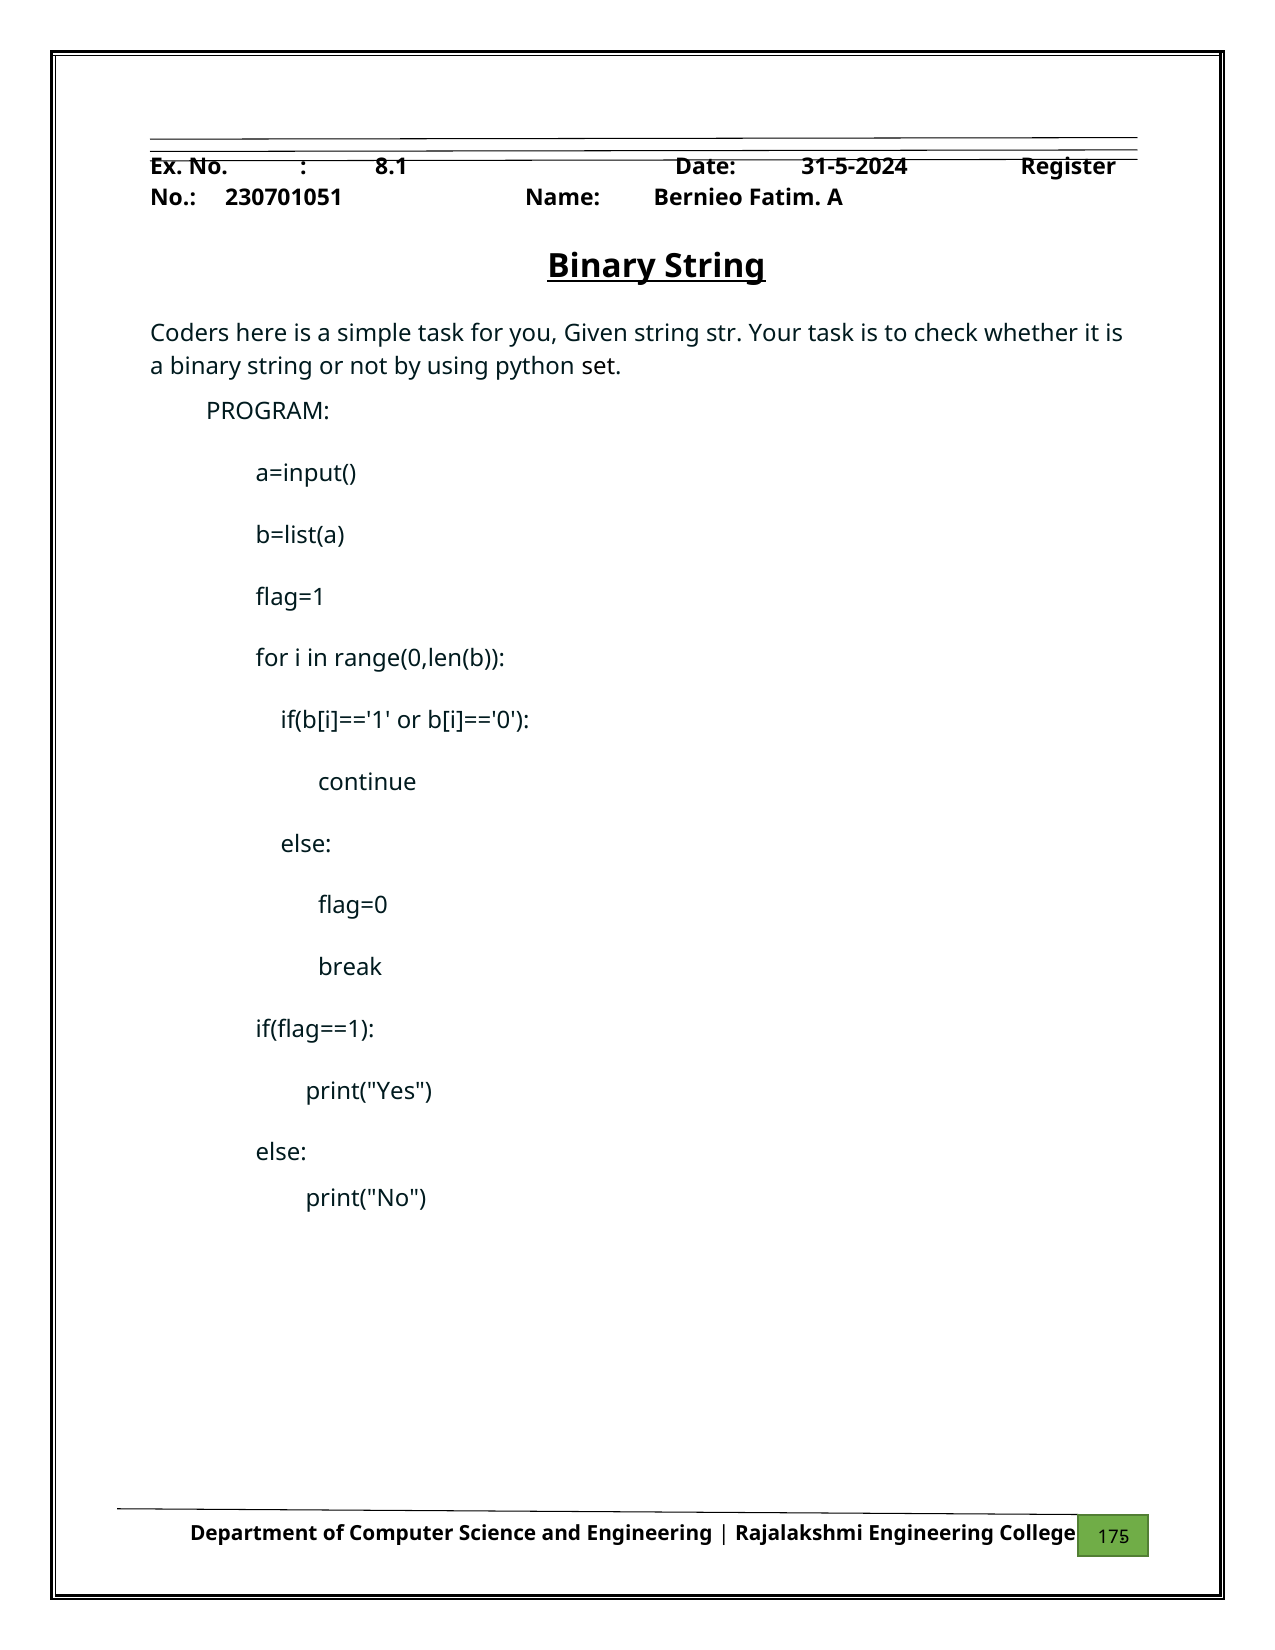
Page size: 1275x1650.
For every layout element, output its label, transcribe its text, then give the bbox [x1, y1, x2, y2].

text continue [150, 764, 1125, 797]
text else: [150, 826, 1125, 859]
text print("No") [150, 1180, 1125, 1213]
text PROGRAM: [150, 394, 1125, 427]
text b=list(a) [150, 517, 1125, 550]
text print("Yes") [150, 1073, 1125, 1106]
text a=input() [150, 456, 1125, 488]
text for i in range(0,len(b)): [150, 641, 1125, 674]
text Binary String [187, 242, 1125, 287]
text break [150, 950, 1125, 982]
text else: [150, 1135, 1125, 1168]
text if(b[i]=='1' or b[i]=='0'): [150, 703, 1125, 735]
text if(flag==1): [150, 1012, 1125, 1044]
text Coders here is a simple task for you, Given string str. Your task is to check whether it is a binary string or not by using python set. [150, 316, 1125, 381]
text flag=1 [150, 579, 1125, 612]
text flag=0 [150, 888, 1125, 921]
text Ex. No. : 8.1 Date: 31-5-2024 Register No.: 230701051 Name: Bernieo Fatim. A [150, 160, 1125, 212]
